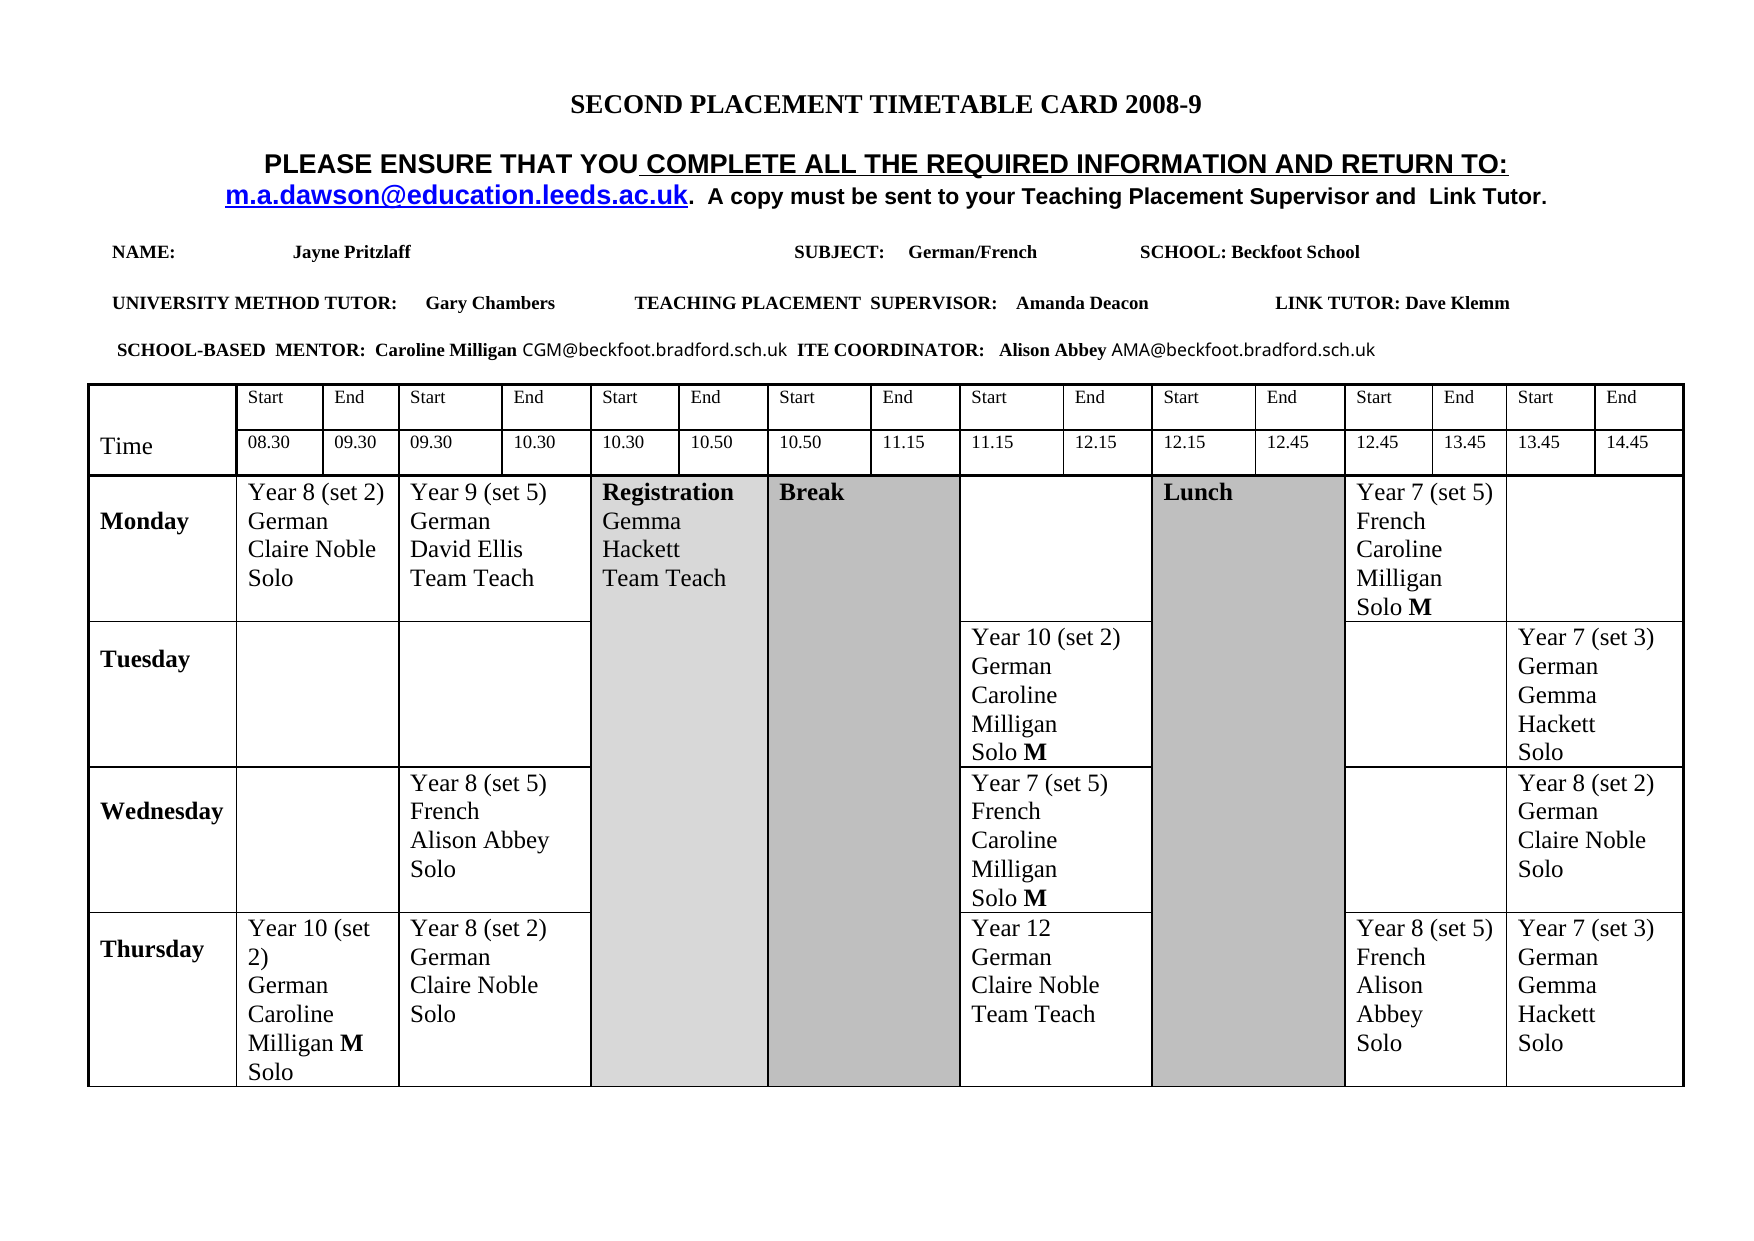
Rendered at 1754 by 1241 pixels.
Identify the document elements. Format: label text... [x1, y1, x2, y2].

table_cell 13.45 [1507, 431, 1594, 474]
table_header End [680, 386, 767, 429]
text SCHOOL-BASED MENTOR: Caroline Milligan CGM@beckfoot.bradford.sch.uk ITE COORDINATOR: Alison Abbey AMA@beckfoot.bradford.sch.uk [89, 337, 1684, 361]
table_cell Year 8 (set 5) French Alison Abbey Solo [400, 768, 590, 911]
table_cell 10.30 [592, 431, 678, 474]
table_cell Year 10 (set 2) German Caroline Milligan Solo M [961, 622, 1151, 766]
table_cell Time [90, 429, 235, 474]
table_cell [961, 477, 1151, 621]
table_cell Registration Gemma Hackett Team Teach [592, 477, 767, 1086]
table_cell 10.50 [680, 431, 767, 474]
table_cell [1507, 477, 1682, 621]
table_cell 12.15 [1153, 431, 1255, 474]
table_header Start [1346, 386, 1432, 429]
table_header Start [1507, 386, 1594, 429]
table_header End [872, 386, 959, 429]
table_header Start [592, 386, 678, 429]
table_header End [324, 386, 398, 429]
table_cell Monday [90, 477, 236, 621]
table_cell 11.15 [961, 431, 1063, 474]
table_cell [1346, 622, 1506, 766]
table_cell 12.45 [1346, 431, 1432, 474]
table_header End [1064, 386, 1151, 429]
table_header End [1433, 386, 1506, 429]
table_cell Year 8 (set 5) French Alison Abbey Solo [1346, 913, 1506, 1086]
title SECOND PLACEMENT TIMETABLE CARD 2008-9 [89, 88, 1684, 119]
title PLEASE ENSURE THAT YOU COMPLETE ALL THE REQUIRED INFORMATION AND RETURN TO: [89, 148, 1684, 179]
table_cell Year 7 (set 3) German Gemma Hackett Solo [1507, 913, 1682, 1086]
table_cell 09.30 [324, 431, 398, 474]
table_header [90, 386, 235, 429]
table_cell 08.30 [238, 431, 322, 474]
table_cell [1346, 768, 1506, 911]
table_cell 12.15 [1064, 431, 1151, 474]
table_cell Wednesday [90, 768, 236, 911]
table_header End [503, 386, 590, 429]
table_cell Lunch [1153, 477, 1344, 1086]
table_cell 09.30 [400, 431, 501, 474]
title m.a.dawson@education.leeds.ac.uk. A copy must be sent to your Teaching Placement Supervisor and Link Tutor. [89, 179, 1684, 210]
table_cell Year 7 (set 5) French Caroline Milligan Solo M [1346, 477, 1506, 621]
table_cell 10.30 [503, 431, 590, 474]
text UNIVERSITY METHOD TUTOR: Gary Chambers TEACHING PLACEMENT SUPERVISOR: Amanda Deacon LINK TUTOR: Dave Klemm [89, 292, 1684, 313]
table_cell Break [769, 477, 959, 1086]
table_header Start [238, 386, 322, 429]
table_cell Year 7 (set 3) German Gemma Hackett Solo [1507, 622, 1682, 766]
table_cell [237, 622, 398, 766]
table_cell Year 8 (set 2) German Claire Noble Solo [237, 477, 398, 621]
table_cell [400, 622, 590, 766]
table_header End [1596, 386, 1682, 429]
table_header Start [400, 386, 501, 429]
table_cell Year 8 (set 2) German Claire Noble Solo [1507, 768, 1682, 911]
text NAME: Jayne Pritzlaff SUBJECT: German/French SCHOOL: Beckfoot School [89, 241, 1684, 263]
table_cell 14.45 [1596, 431, 1682, 474]
table_cell Year 7 (set 5) French Caroline Milligan Solo M [961, 768, 1151, 911]
table_cell Year 10 (set 2) German Caroline Milligan M Solo [237, 913, 398, 1086]
table_cell 11.15 [872, 431, 959, 474]
table_cell Thursday [90, 913, 236, 1086]
table_header Start [1153, 386, 1255, 429]
table_cell 10.50 [769, 431, 870, 474]
table_header Start [769, 386, 870, 429]
table_header End [1256, 386, 1344, 429]
table_cell Year 8 (set 2) German Claire Noble Solo [400, 913, 590, 1086]
table_header Start [961, 386, 1063, 429]
table_cell 13.45 [1433, 431, 1506, 474]
table_cell Tuesday [90, 622, 236, 766]
table_cell Year 12 German Claire Noble Team Teach [961, 913, 1151, 1086]
table_cell 12.45 [1256, 431, 1344, 474]
table_cell Year 9 (set 5) German David Ellis Team Teach [400, 477, 590, 621]
table_cell [237, 768, 398, 911]
